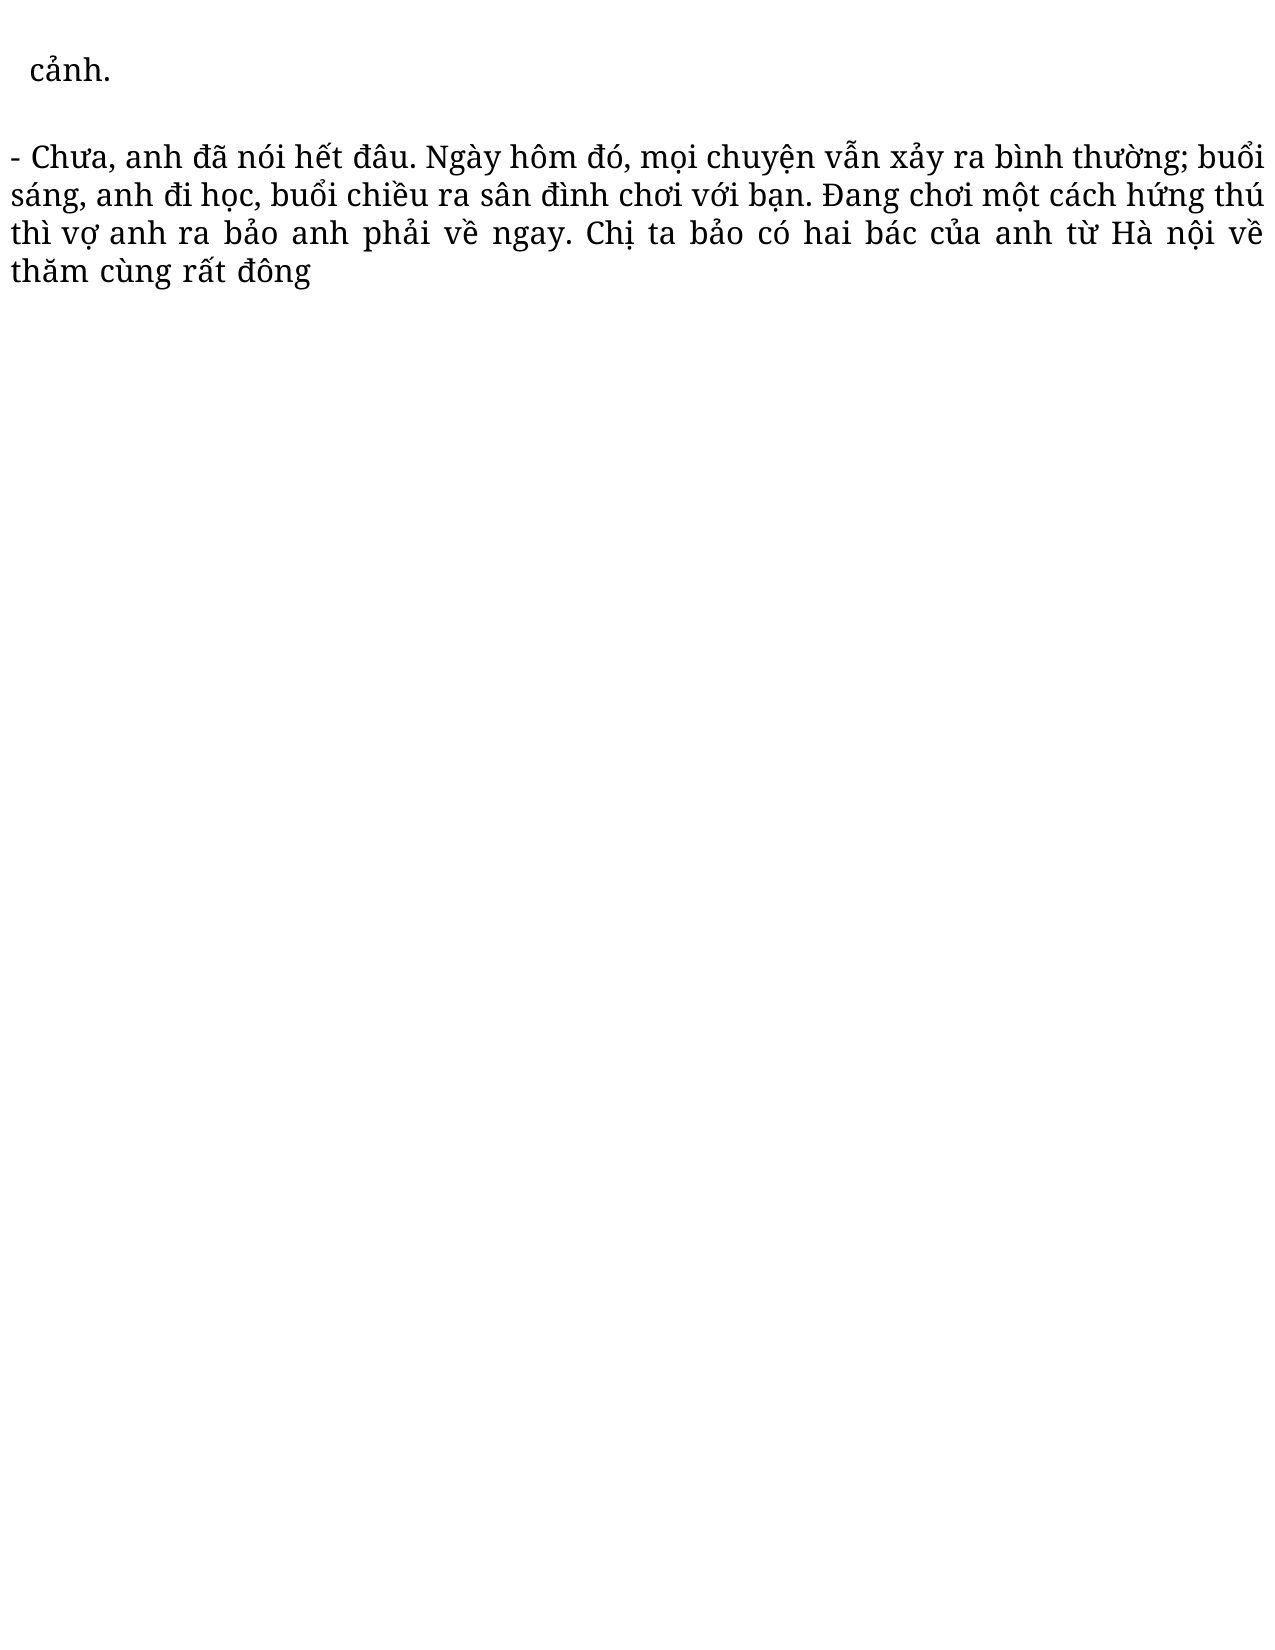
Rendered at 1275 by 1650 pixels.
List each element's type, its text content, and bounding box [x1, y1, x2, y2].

list Chưa, anh đã nói hết đâu. Ngày hôm đó, mọi chuyện vẫn xảy ra bình thường; buổi sáng, anh đi học, buổi chiều ra sân đình chơi với bạn. Đang chơi một cách hứng thú thì vợ anh ra bảo anh phải về ngay. Chị ta bảo có hai bác của anh từ Hà nội về thăm cùng rất đông [10, 138, 1265, 292]
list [10, 48, 1275, 91]
